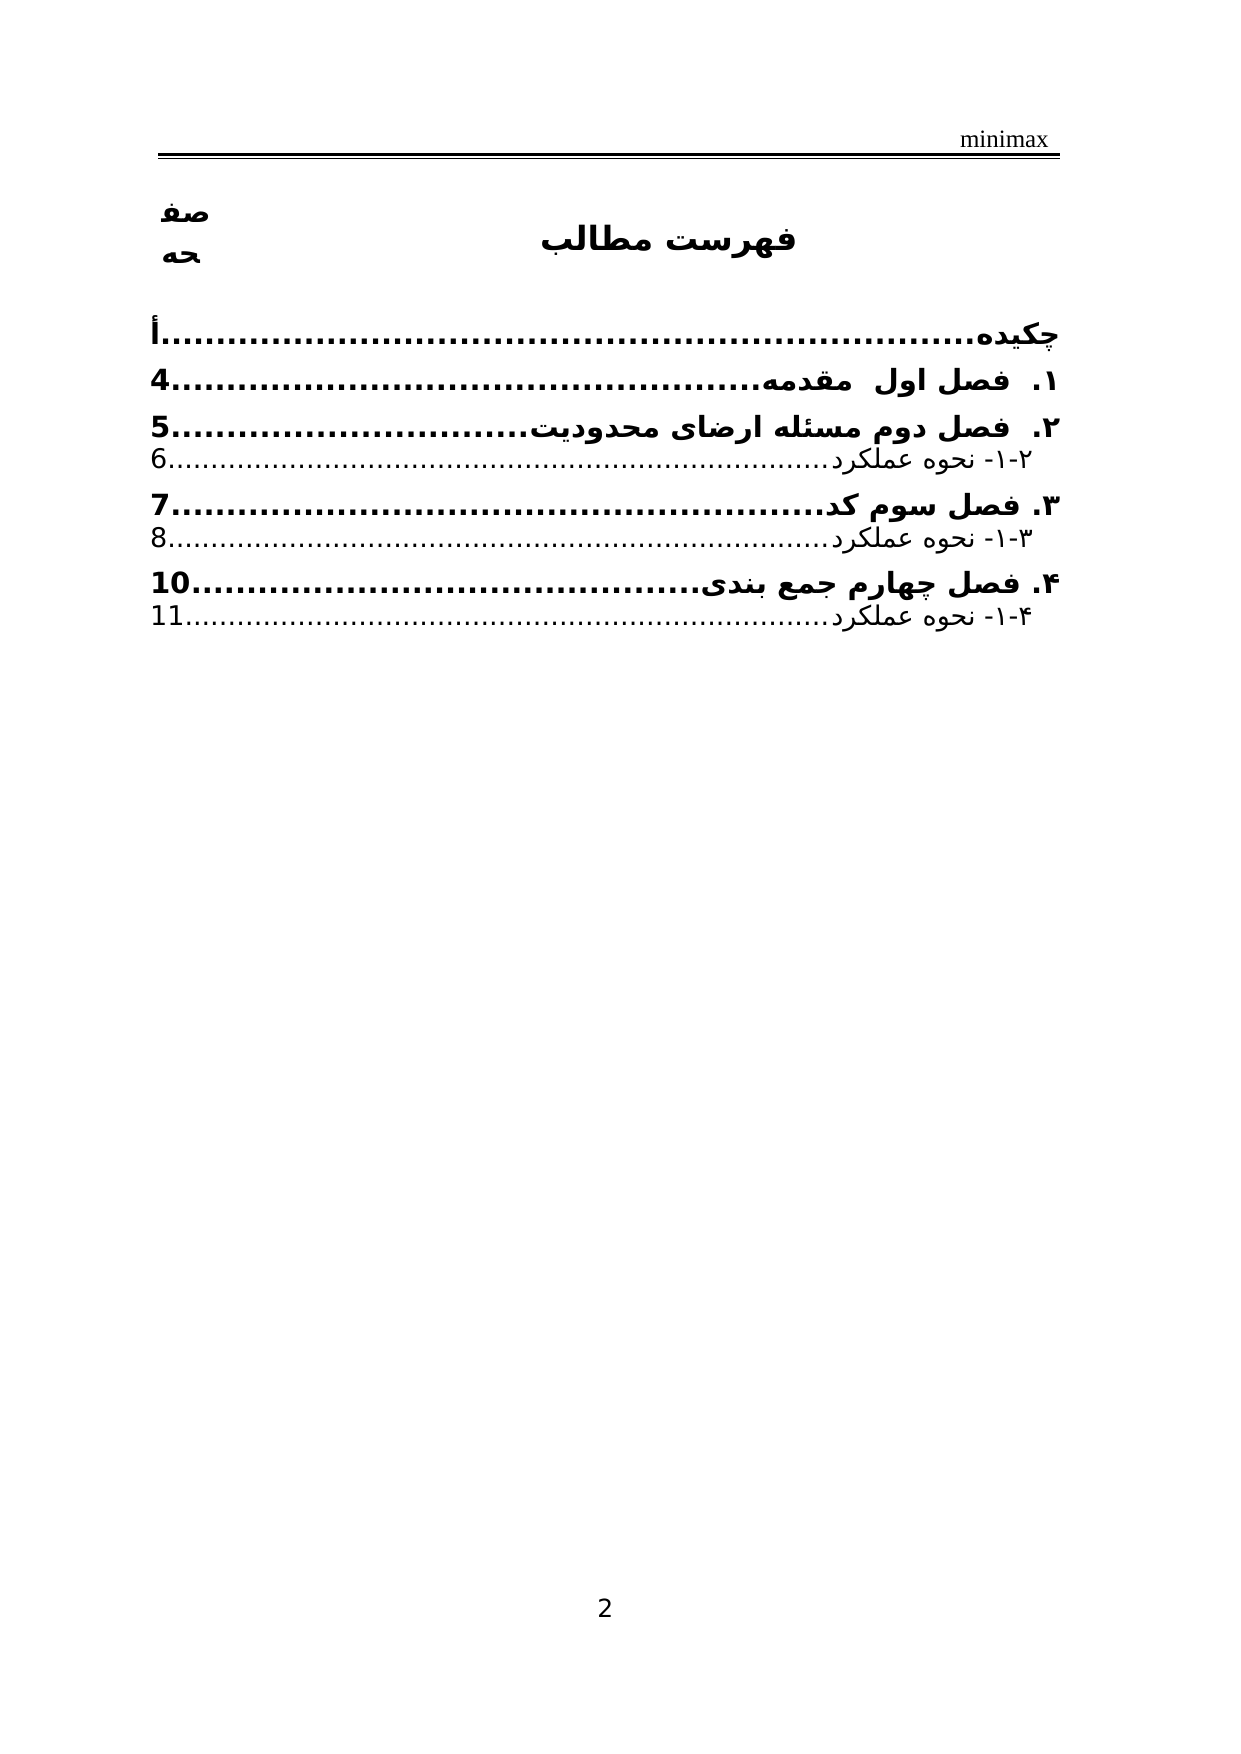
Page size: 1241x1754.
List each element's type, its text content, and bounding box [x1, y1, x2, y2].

text ۱. فصل اول مقدمه 4 [150, 363, 1060, 397]
text ۱-۴- نحوه عملکرد 11 [150, 600, 1060, 631]
text ۱-۲- نحوه عملکرد 6 [150, 444, 1060, 475]
text ۱-۳- نحوه عملکرد 8 [150, 522, 1060, 553]
text ۳. فصل سوم کد 7 [150, 488, 1060, 522]
table_header صفحه [150, 196, 233, 276]
text چكيده ‌أ [150, 317, 1060, 351]
text ۴. فصل چهارم جمع بندی 10 [150, 566, 1060, 600]
table_header فهرست مطالب [234, 196, 1104, 276]
text ۲. فصل دوم مسئله ارضای محدودیت 5 [150, 410, 1060, 444]
